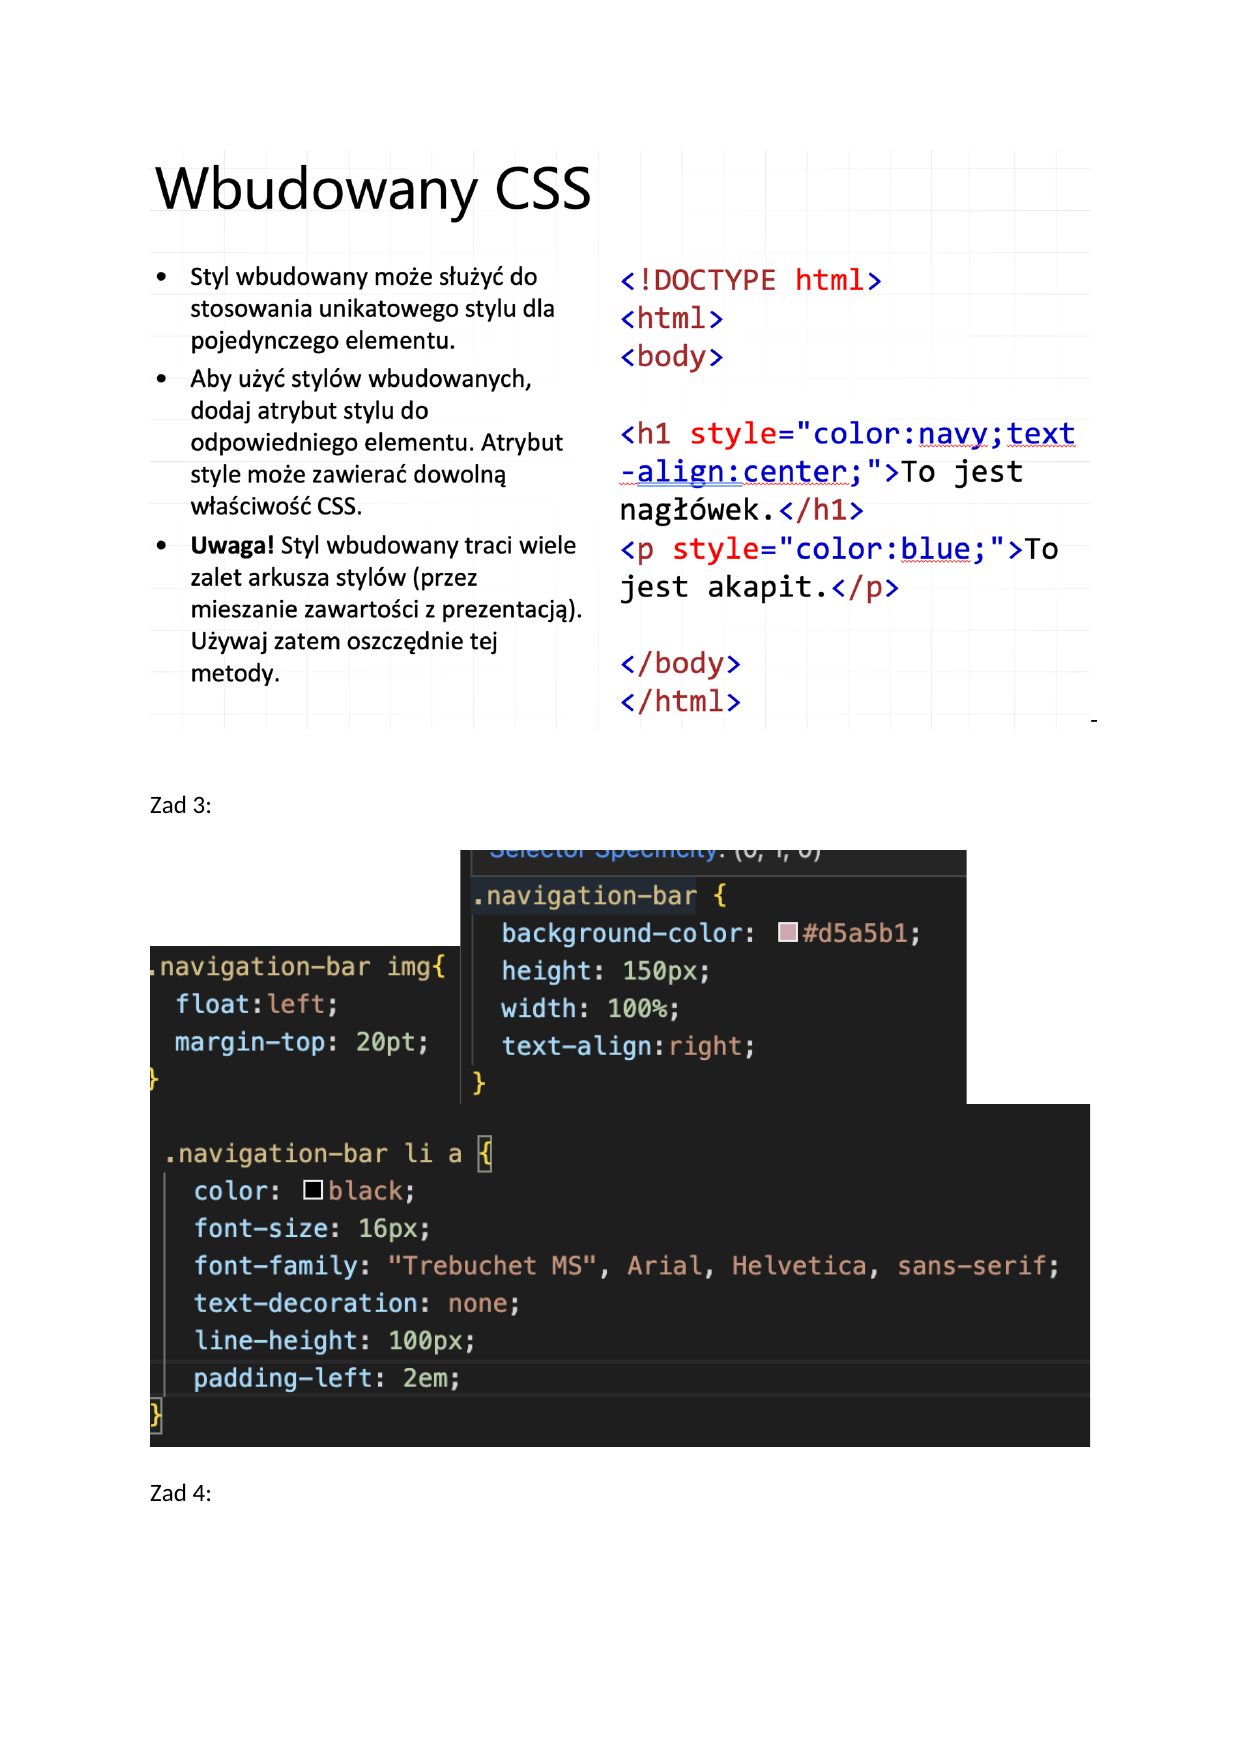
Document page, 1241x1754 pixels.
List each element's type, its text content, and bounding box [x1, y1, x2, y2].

text Zad 4: [150, 1477, 1090, 1507]
picture [150, 850, 1091, 1447]
picture [150, 150, 1091, 729]
text Zad 3: [150, 789, 1090, 820]
